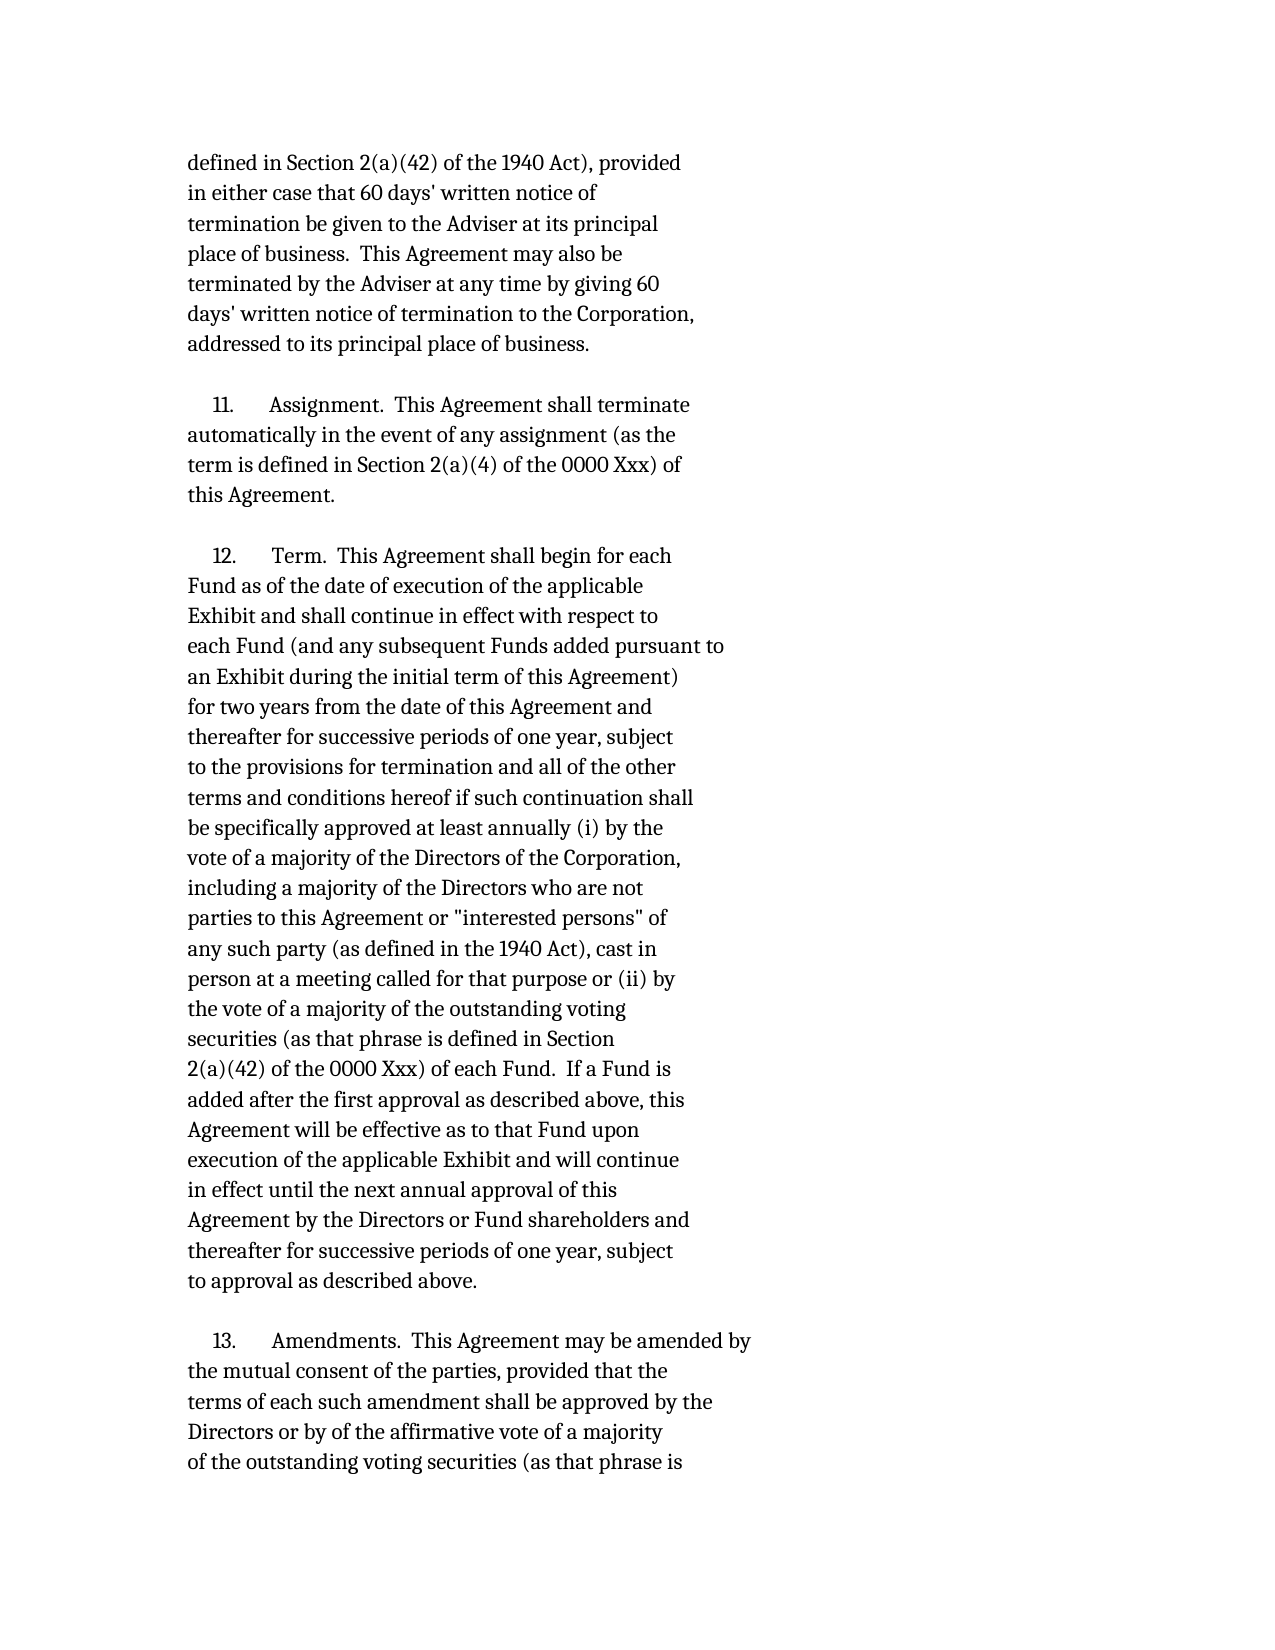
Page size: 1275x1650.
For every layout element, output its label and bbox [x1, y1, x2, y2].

text [187, 150, 1087, 1475]
